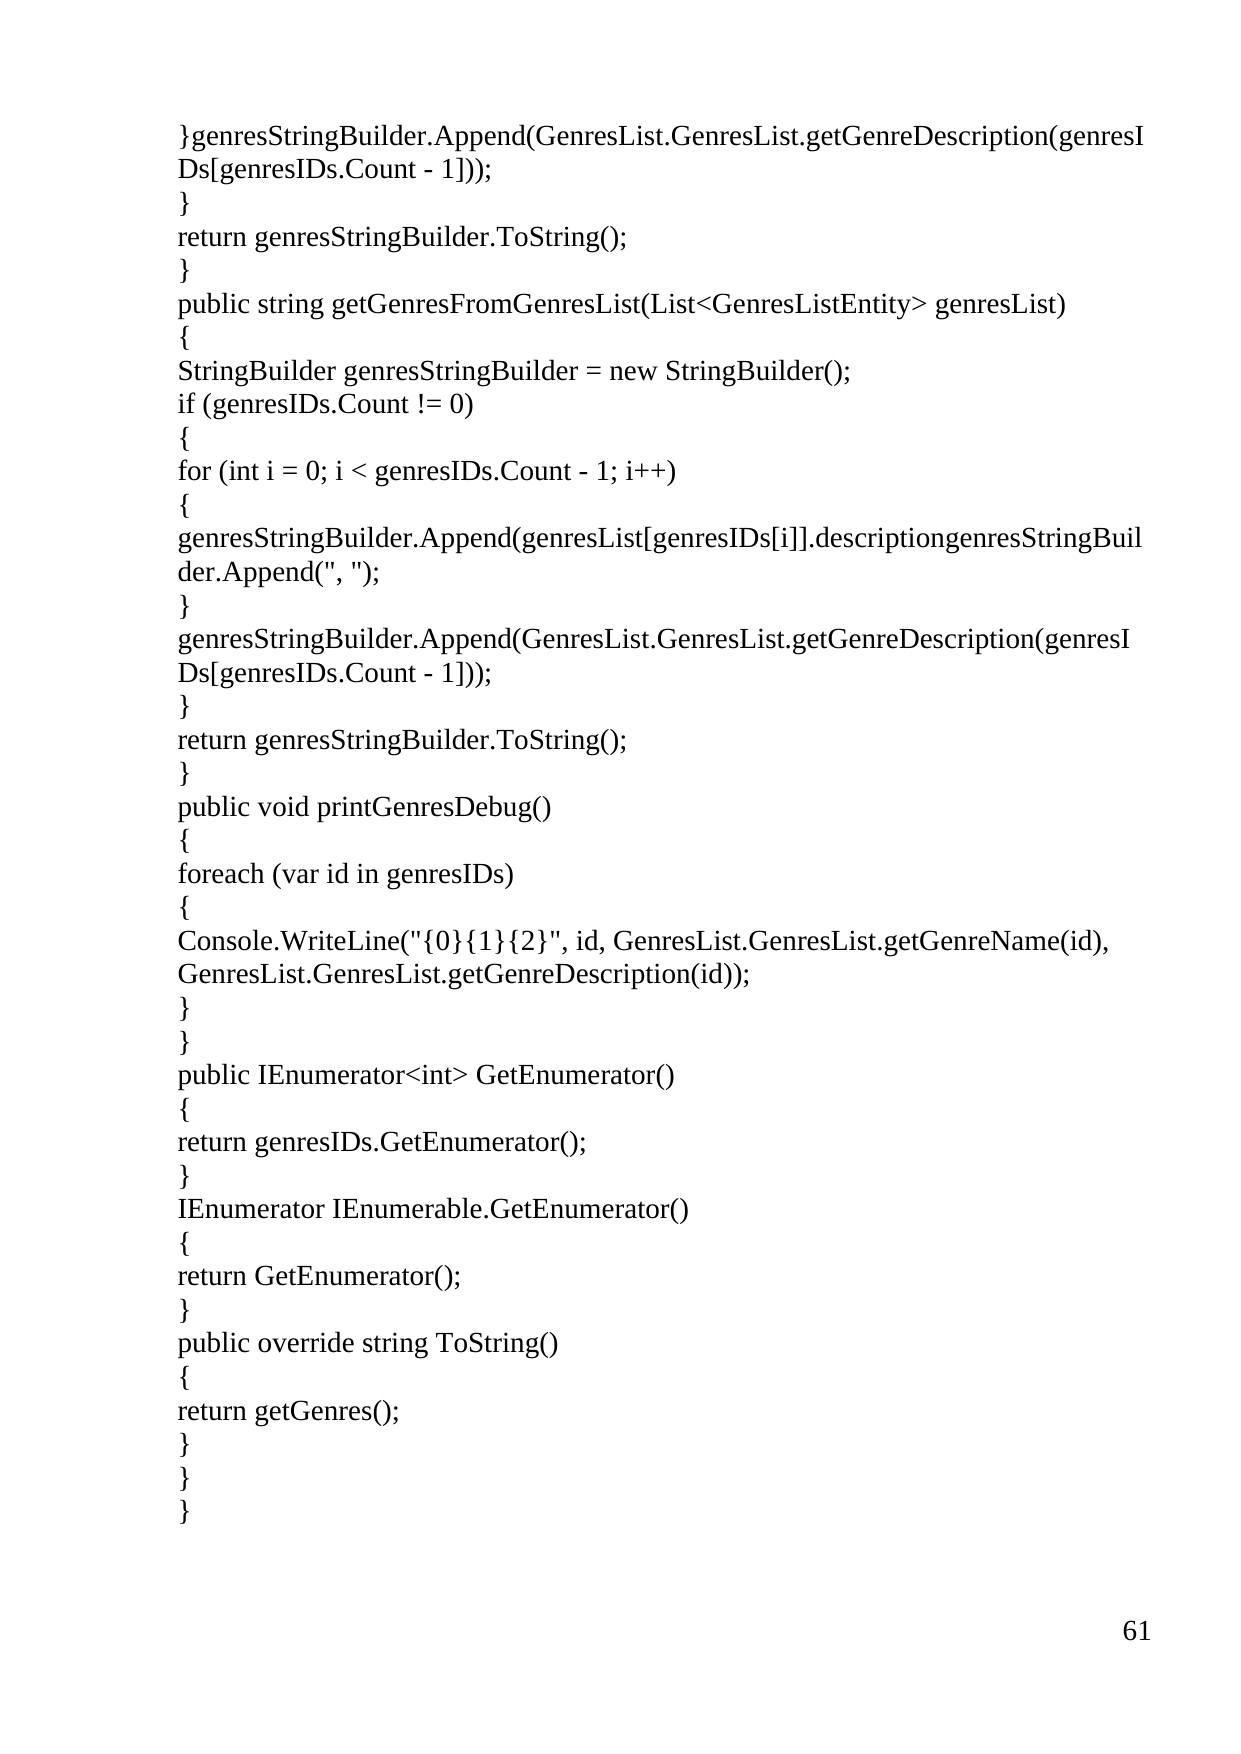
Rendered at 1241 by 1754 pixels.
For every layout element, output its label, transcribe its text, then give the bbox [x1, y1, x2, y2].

text { [177, 420, 1152, 453]
text IEnumerator IEnumerable.GetEnumerator() [177, 1191, 1152, 1225]
text public void printGenresDebug() [177, 789, 1152, 822]
text return GetEnumerator(); [177, 1258, 1152, 1292]
text } [177, 588, 1152, 621]
text { [177, 889, 1152, 923]
text if (genresIDs.Count != 0) [177, 386, 1152, 420]
text { [177, 822, 1152, 856]
text StringBuilder genresStringBuilder = new StringBuilder(); [177, 353, 1152, 386]
text } [177, 755, 1152, 789]
text foreach (var id in genresIDs) [177, 856, 1152, 889]
text { [177, 1225, 1152, 1258]
text return genresStringBuilder.ToString(); [177, 219, 1152, 252]
text } [177, 1158, 1152, 1191]
text } [177, 252, 1152, 286]
text } [177, 1493, 1152, 1527]
text public IEnumerator<int> GetEnumerator() [177, 1057, 1152, 1091]
text } [177, 688, 1152, 722]
text { [177, 1359, 1152, 1393]
text genresStringBuilder.Append(genresList[genresIDs[i]].descriptiongenresStringBuilder.Append(", "); [177, 521, 1152, 588]
text }genresStringBuilder.Append(GenresList.GenresList.getGenreDescription(genresIDs[genresIDs.Count - 1])); [177, 118, 1152, 185]
text { [177, 1091, 1152, 1124]
text } [177, 1024, 1152, 1057]
text public override string ToString() [177, 1326, 1152, 1359]
text return genresIDs.GetEnumerator(); [177, 1124, 1152, 1158]
text } [177, 185, 1152, 219]
text } [177, 990, 1152, 1024]
text return genresStringBuilder.ToString(); [177, 722, 1152, 755]
text for (int i = 0; i < genresIDs.Count - 1; i++) [177, 453, 1152, 487]
text } [177, 1292, 1152, 1326]
text { [177, 487, 1152, 521]
text } [177, 1426, 1152, 1460]
text Console.WriteLine("{0}{1}{2}", id, GenresList.GenresList.getGenreName(id), GenresList.GenresList.getGenreDescription(id)); [177, 923, 1152, 990]
text { [177, 319, 1152, 353]
text } [177, 1460, 1152, 1493]
text genresStringBuilder.Append(GenresList.GenresList.getGenreDescription(genresIDs[genresIDs.Count - 1])); [177, 621, 1152, 688]
text public string getGenresFromGenresList(List<GenresListEntity> genresList) [177, 286, 1152, 319]
text return getGenres(); [177, 1393, 1152, 1426]
